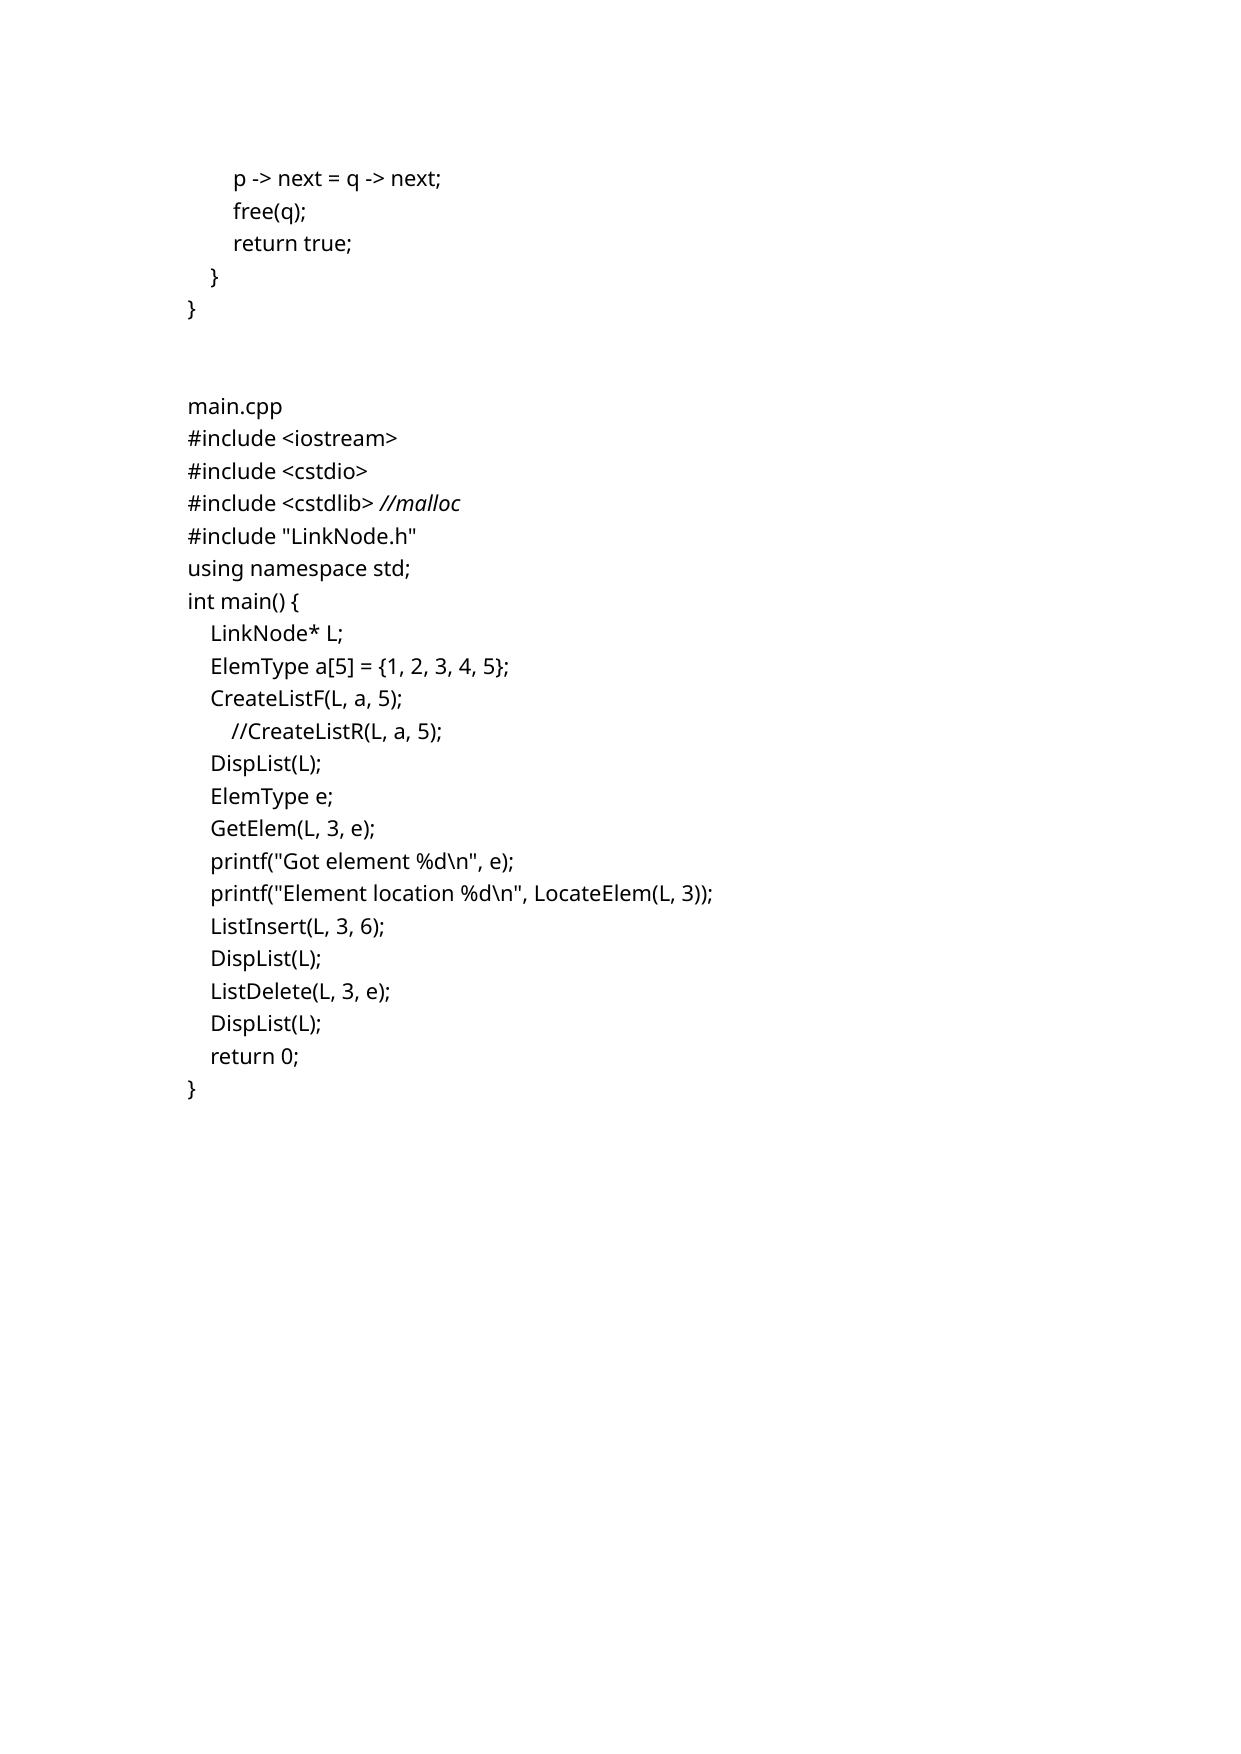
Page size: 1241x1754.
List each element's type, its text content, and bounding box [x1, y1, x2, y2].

text main.cpp [187, 389, 1053, 422]
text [187, 162, 1053, 324]
text //CreateListR(L, a, 5); DispList(L); ElemType e; GetElem(L, 3, e); printf("Got element %d\n", e); printf("Element location %d\n", LocateElem(L, 3)); ListInsert(L, 3, 6); DispList(L); ListDelete(L, 3, e); DispList(L); return 0; } [187, 714, 1053, 1104]
text #include <iostream> #include <cstdio> #include <cstdlib> //malloc #include "LinkNode.h" using namespace std; int main() { LinkNode* L; ElemType a[5] = {1, 2, 3, 4, 5}; CreateListF(L, a, 5); [187, 422, 1053, 714]
